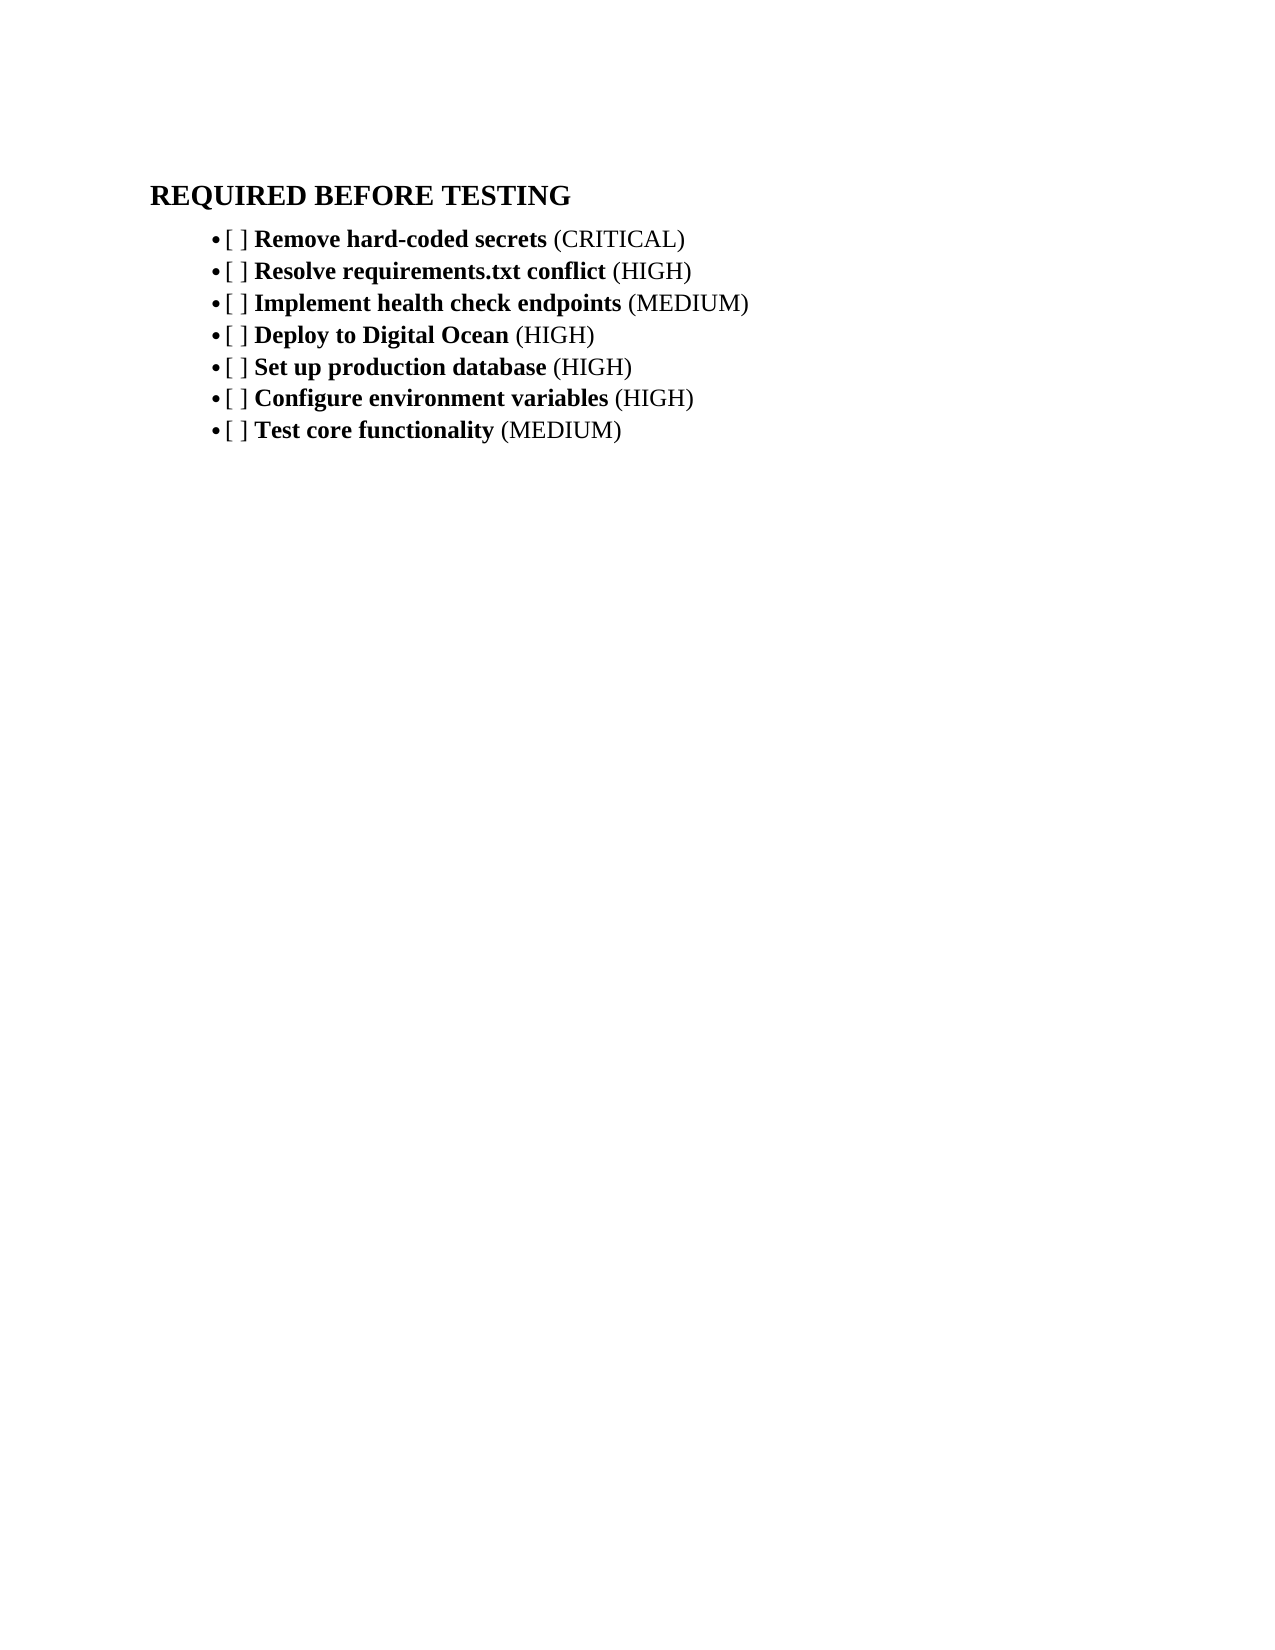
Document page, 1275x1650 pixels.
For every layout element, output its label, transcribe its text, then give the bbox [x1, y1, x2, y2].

list [ ] Deploy to Digital Ocean (HIGH) [212, 320, 1125, 348]
list [ ] Implement health check endpoints (MEDIUM) [212, 288, 1125, 317]
list [ ] Remove hard-coded secrets (CRITICAL) [212, 224, 1125, 253]
list [ ] Test core functionality (MEDIUM) [212, 415, 1125, 444]
list [ ] Resolve requirements.txt conflict (HIGH) [212, 256, 1125, 285]
text REQUIRED BEFORE TESTING [150, 178, 1125, 212]
list [ ] Set up production database (HIGH) [212, 352, 1125, 380]
list [ ] Configure environment variables (HIGH) [212, 383, 1125, 412]
